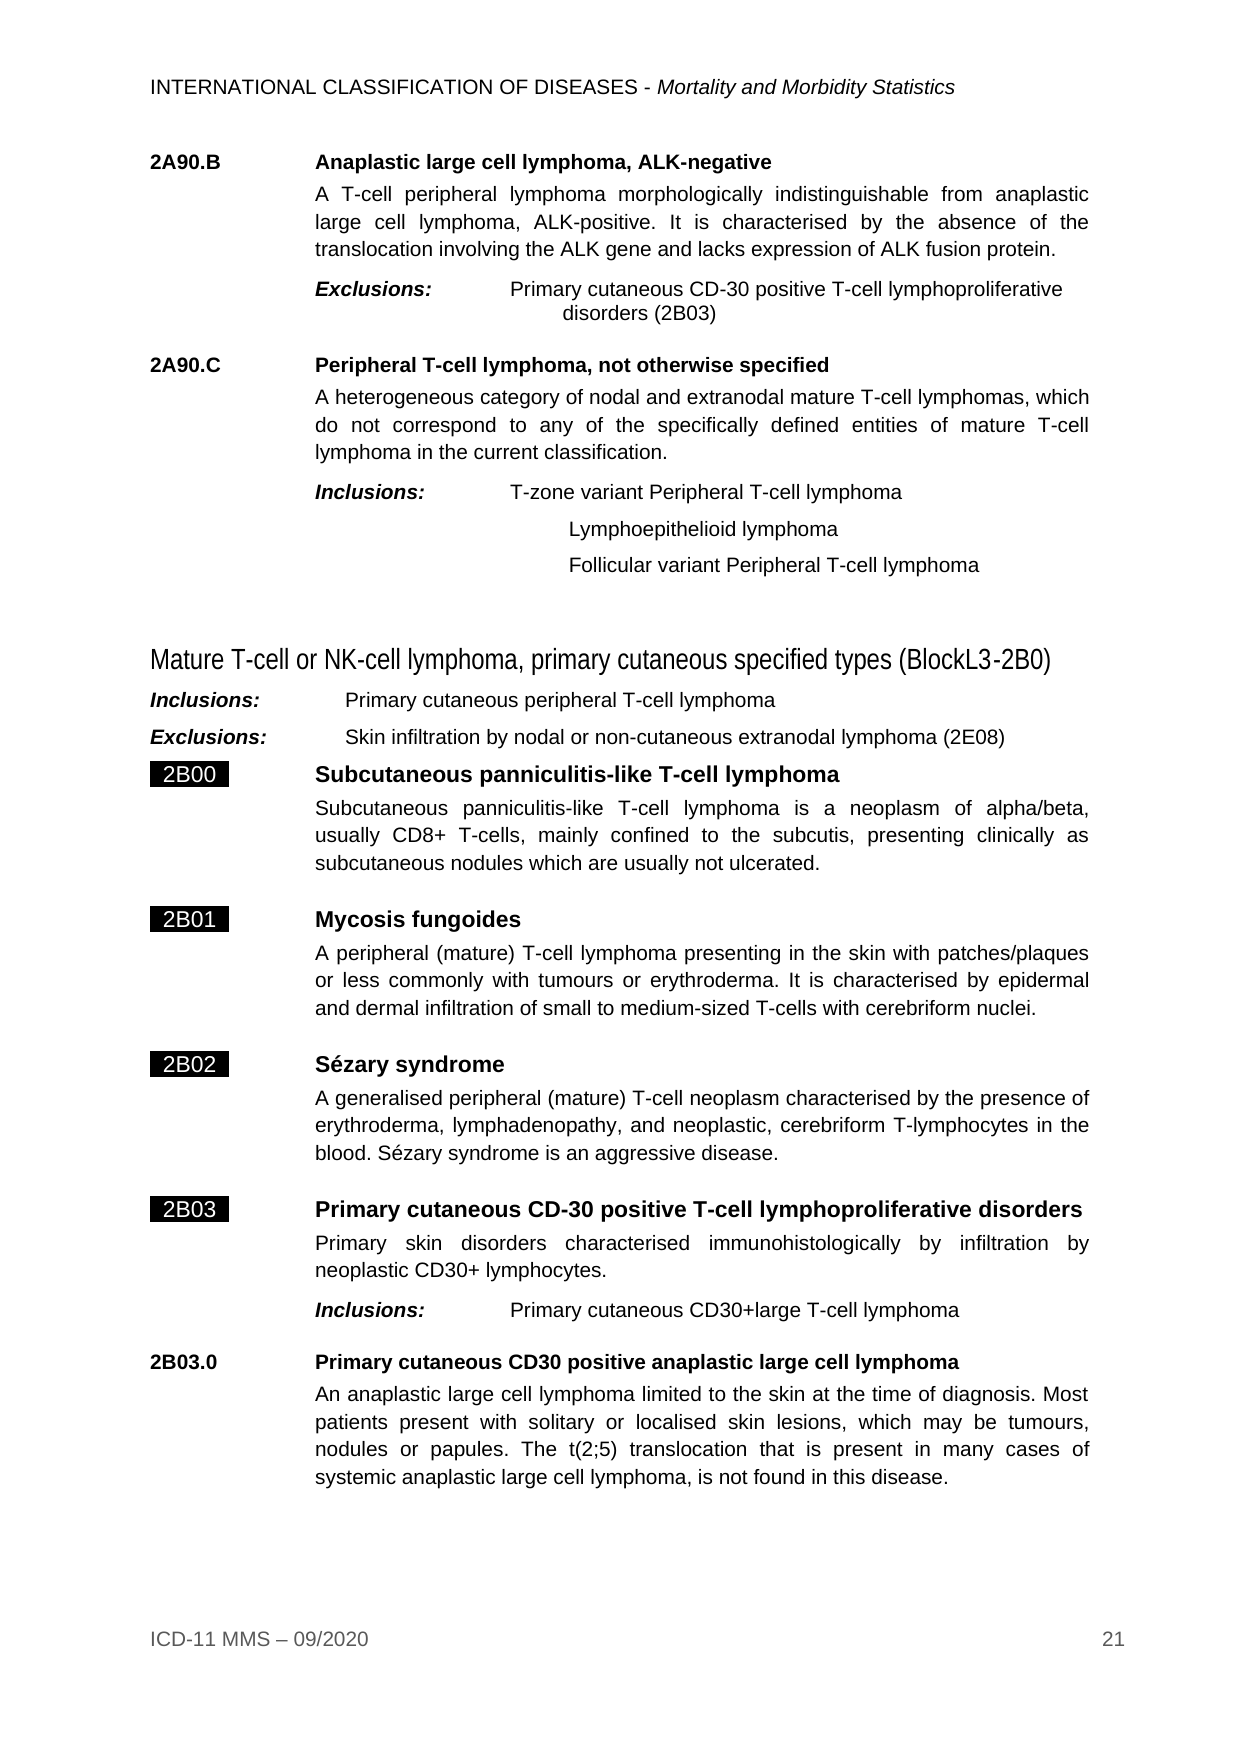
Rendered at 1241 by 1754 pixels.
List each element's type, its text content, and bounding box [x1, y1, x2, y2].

title 2B00 Subcutaneous panniculitis-like T-cell lymphoma [229, 761, 1090, 787]
list Inclusions: Primary cutaneous CD30+large T-cell lymphoma [315, 1298, 1090, 1322]
list Exclusions: Skin infiltration by nodal or non-cutaneous extranodal lymphoma (2E08) [150, 725, 1090, 749]
title 2A90.B Anaplastic large cell lymphoma, ALK-negative [150, 150, 1090, 174]
list Inclusions: Primary cutaneous peripheral T-cell lymphoma [150, 688, 1090, 712]
text An anaplastic large cell lymphoma limited to the skin at the time of diagnosis. Most patients present with solitary or localised skin lesions, which may be tumours, nodules or papules. The t(2;5) translocation that is present in many cases of systemic anaplastic large cell lymphoma, is not found in this disease. [315, 1382, 1090, 1488]
text Subcutaneous panniculitis-like T-cell lymphoma is a neoplasm of alpha/beta, usually CD8+ T-cells, mainly confined to the subcutis, presenting clinically as subcutaneous nodules which are usually not ulcerated. [315, 796, 1090, 875]
title 2A90.C Peripheral T-cell lymphoma, not otherwise specified [150, 353, 1090, 377]
text A T-cell peripheral lymphoma morphologically indistinguishable from anaplastic large cell lymphoma, ALK-positive. It is characterised by the absence of the translocation involving the ALK gene and lacks expression of ALK fusion protein. [315, 182, 1090, 261]
text A generalised peripheral (mature) T-cell neoplasm characterised by the presence of erythroderma, lymphadenopathy, and neoplastic, cerebriform T-lymphocytes in the blood. Sézary syndrome is an aggressive disease. [315, 1086, 1090, 1164]
list Exclusions: Primary cutaneous CD-30 positive T-cell lymphoproliferative disorders (2B03) [315, 277, 1090, 325]
title 2B01 Mycosis fungoides [229, 906, 1090, 932]
title 2B02 Sézary syndrome [229, 1051, 1090, 1077]
text Primary skin disorders characterised immunohistologically by infiltration by neoplastic CD30+ lymphocytes. [315, 1231, 1090, 1282]
list Follicular variant Peripheral T-cell lymphoma [568, 553, 1090, 577]
title Mature T-cell or NK-cell lymphoma, primary cutaneous specified types (BlockL3‑2B0) [150, 642, 1090, 676]
title 2B03.0 Primary cutaneous CD30 positive anaplastic large cell lymphoma [150, 1350, 1090, 1374]
list Lymphoepithelioid lymphoma [568, 517, 1090, 541]
list Inclusions: T-zone variant Peripheral T-cell lymphoma [315, 480, 1090, 504]
text A heterogeneous category of nodal and extranodal mature T-cell lymphomas, which do not correspond to any of the specifically defined entities of mature T-cell lymphoma in the current classification. [315, 385, 1090, 464]
text A peripheral (mature) T-cell lymphoma presenting in the skin with patches/plaques or less commonly with tumours or erythroderma. It is characterised by epidermal and dermal infiltration of small to medium-sized T-cells with cerebriform nuclei. [315, 941, 1090, 1020]
title 2B03 Primary cutaneous CD-30 positive T-cell lymphoproliferative disorders [229, 1196, 1090, 1222]
